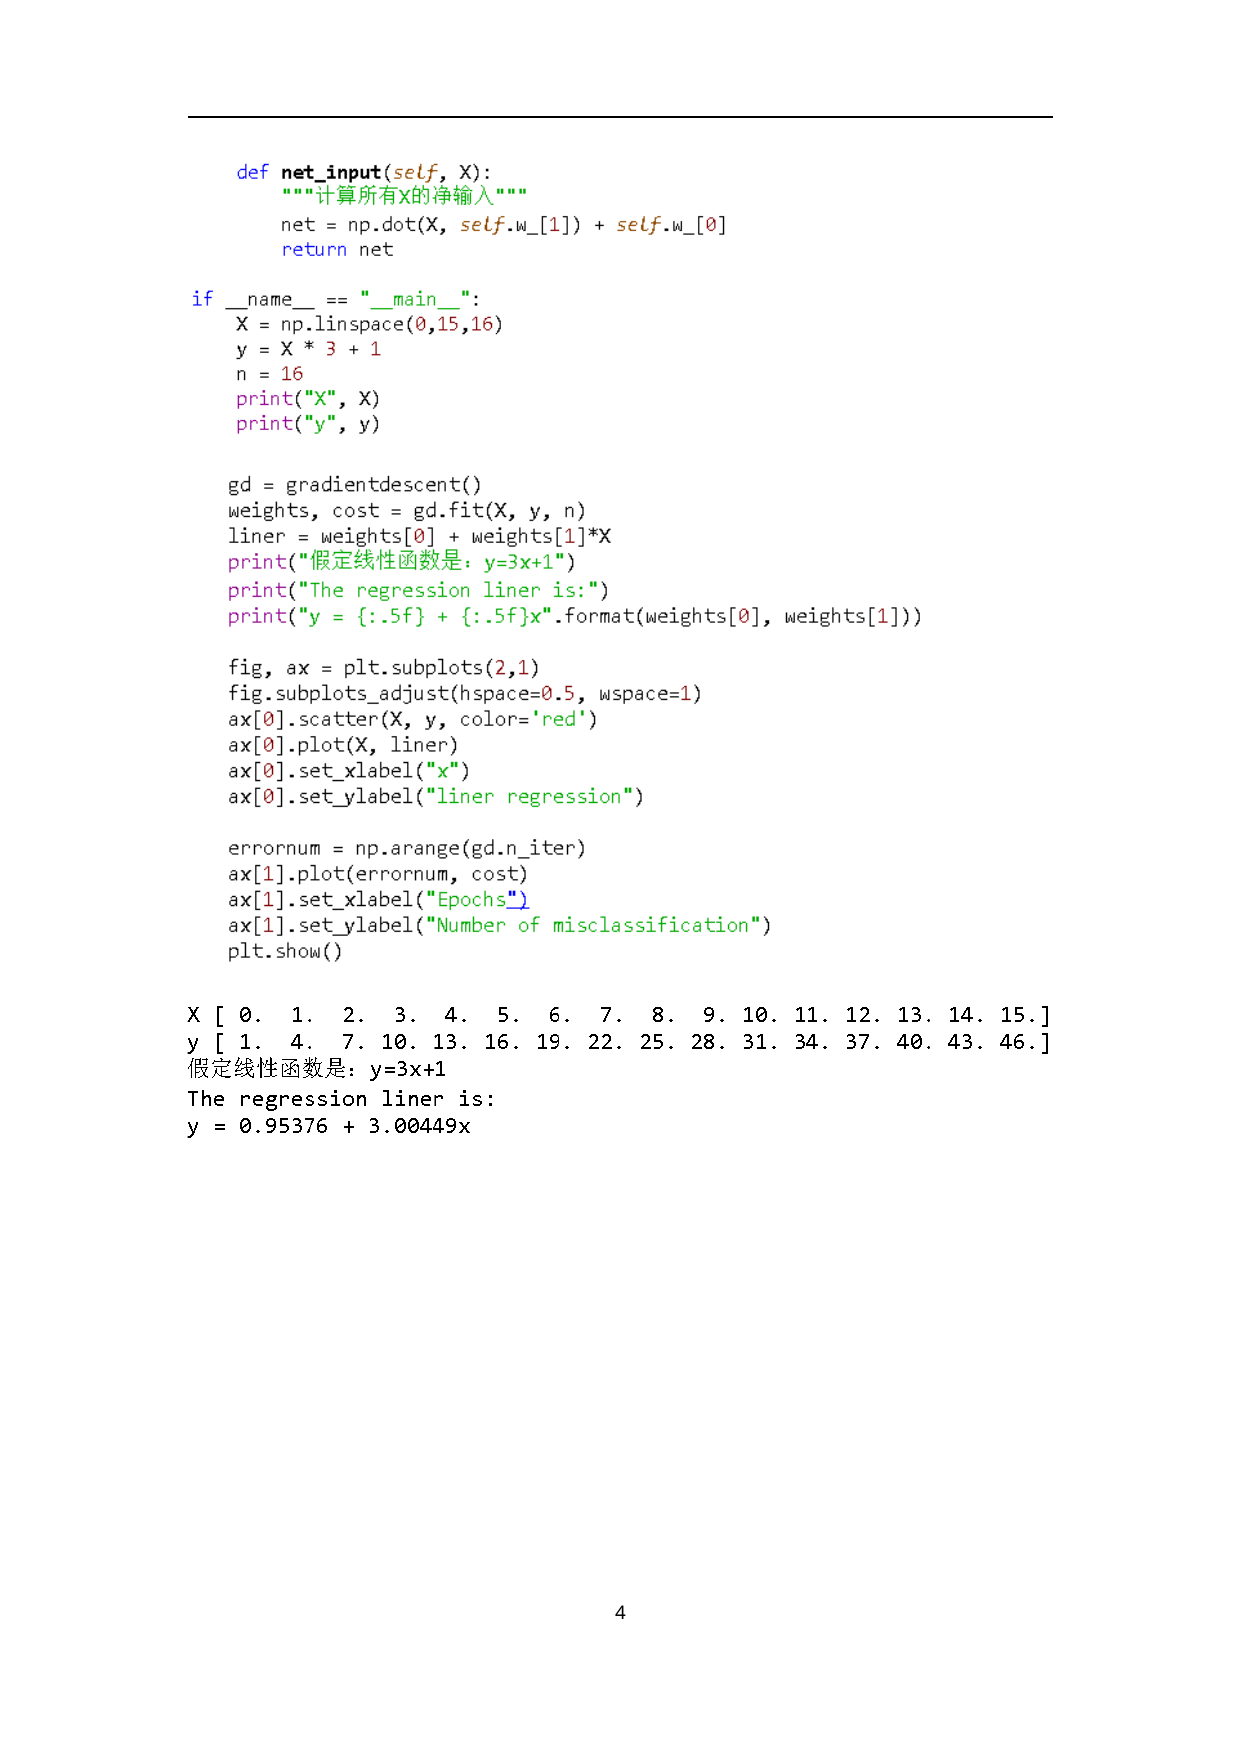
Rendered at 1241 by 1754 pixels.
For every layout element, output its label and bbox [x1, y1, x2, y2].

picture [187, 159, 728, 435]
picture [187, 467, 929, 963]
picture [187, 1002, 1053, 1145]
